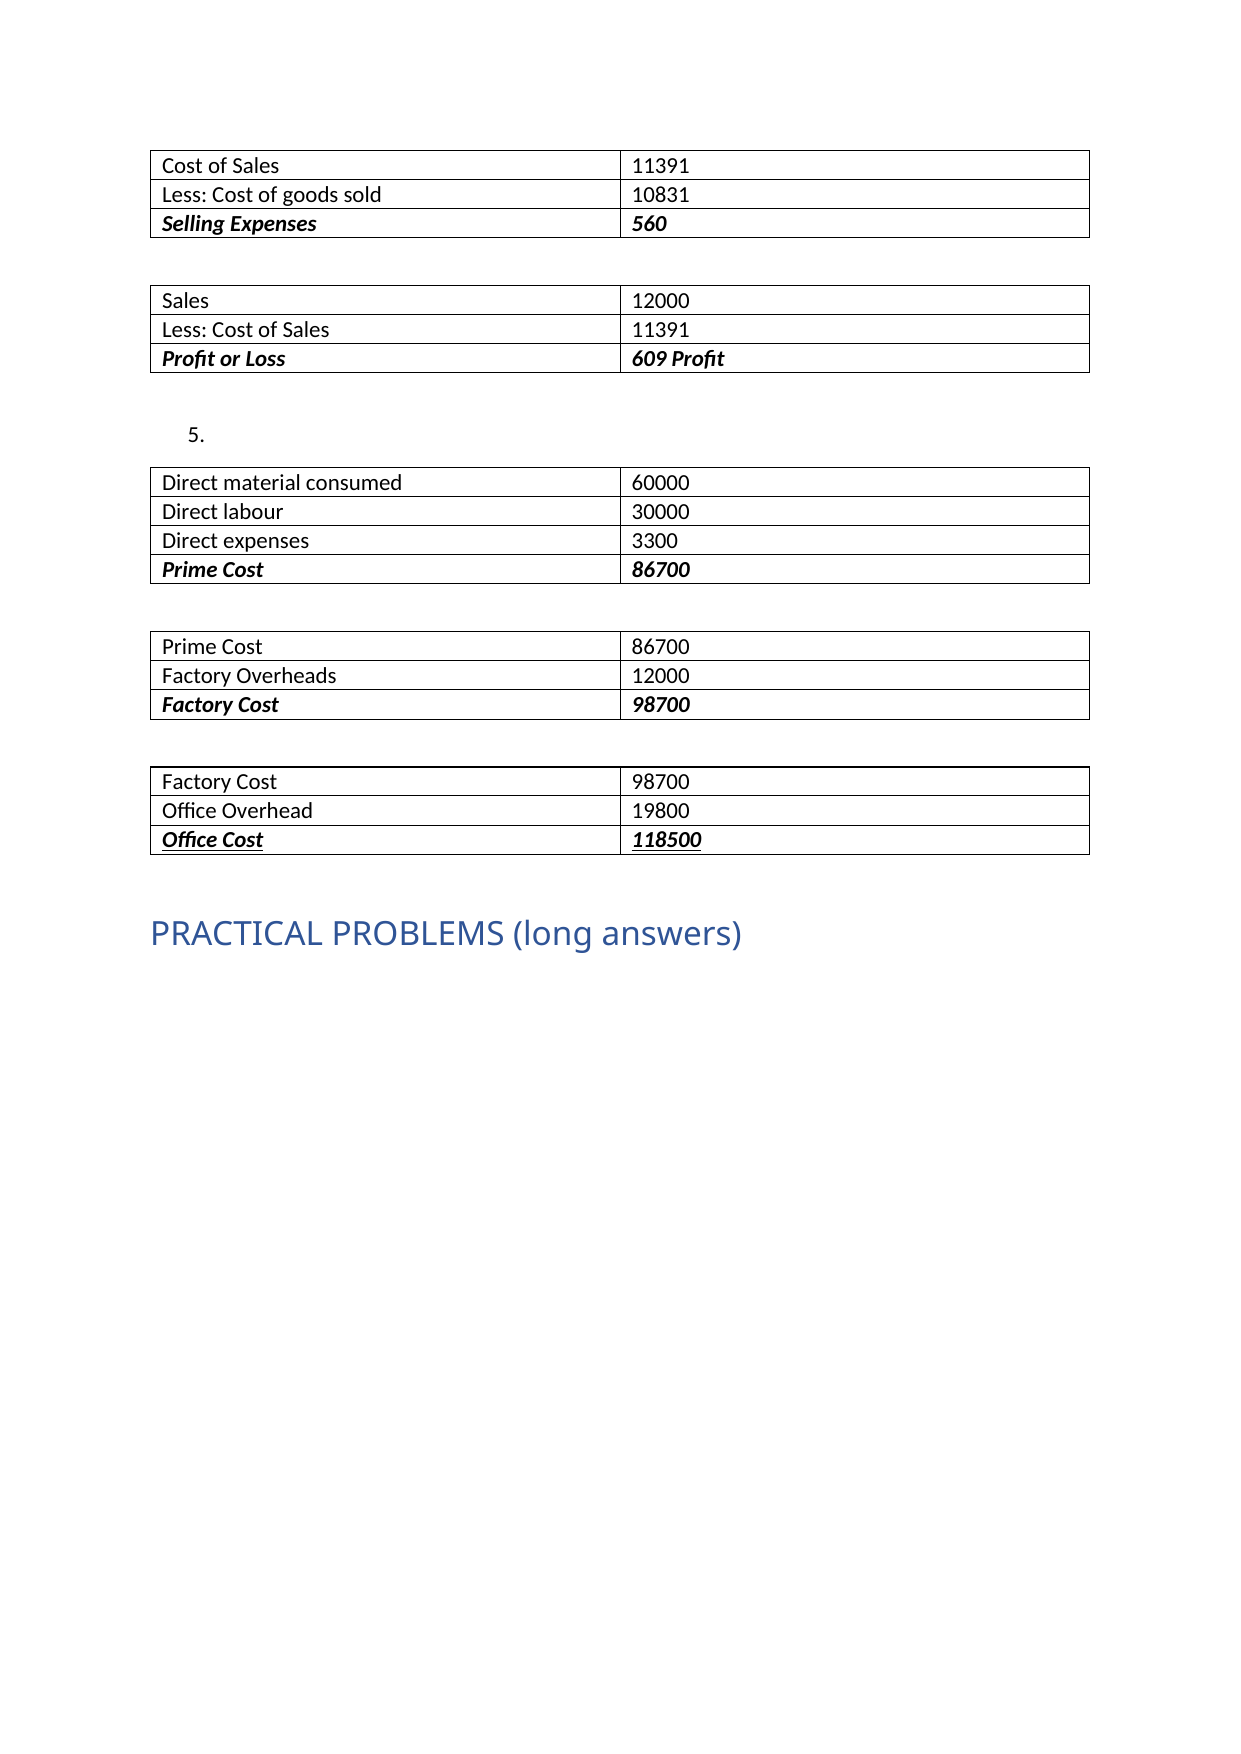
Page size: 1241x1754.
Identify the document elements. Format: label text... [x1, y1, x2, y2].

table_cell 560 [621, 209, 1089, 237]
table_header 98700 [621, 768, 1089, 795]
table_header 11391 [621, 151, 1089, 179]
table_cell Selling Expenses [151, 209, 620, 237]
table_cell 12000 [621, 661, 1089, 689]
table_header 12000 [621, 286, 1089, 314]
table_header Cost of Sales [151, 151, 620, 179]
table_cell Less: Cost of Sales [151, 315, 620, 343]
table_cell 30000 [621, 497, 1089, 525]
table_cell Factory Cost [151, 690, 620, 718]
table_cell Factory Overheads [151, 661, 620, 689]
table_cell 19800 [621, 796, 1089, 824]
table_cell 118500 [621, 826, 1089, 853]
table_cell 10831 [621, 180, 1089, 208]
table_cell 11391 [621, 315, 1089, 343]
table_cell 3300 [621, 526, 1089, 554]
table_cell Direct expenses [151, 526, 620, 554]
table_header Prime Cost [151, 632, 620, 660]
table_header 86700 [621, 632, 1089, 660]
table_cell Less: Cost of goods sold [151, 180, 620, 208]
table_cell Direct labour [151, 497, 620, 525]
table_header Sales [151, 286, 620, 314]
table_header 60000 [621, 468, 1089, 496]
table_cell Office Overhead [151, 796, 620, 824]
table_cell 98700 [621, 690, 1089, 718]
subtitle PRACTICAL PROBLEMS (long answers) [150, 910, 1090, 955]
table_cell Profit or Loss [151, 344, 620, 372]
table_cell 86700 [621, 555, 1089, 583]
table_header Direct material consumed [151, 468, 620, 496]
table_cell 609 Profit [621, 344, 1089, 372]
table_header Factory Cost [151, 768, 620, 795]
table_cell Office Cost [151, 826, 620, 853]
table_cell Prime Cost [151, 555, 620, 583]
